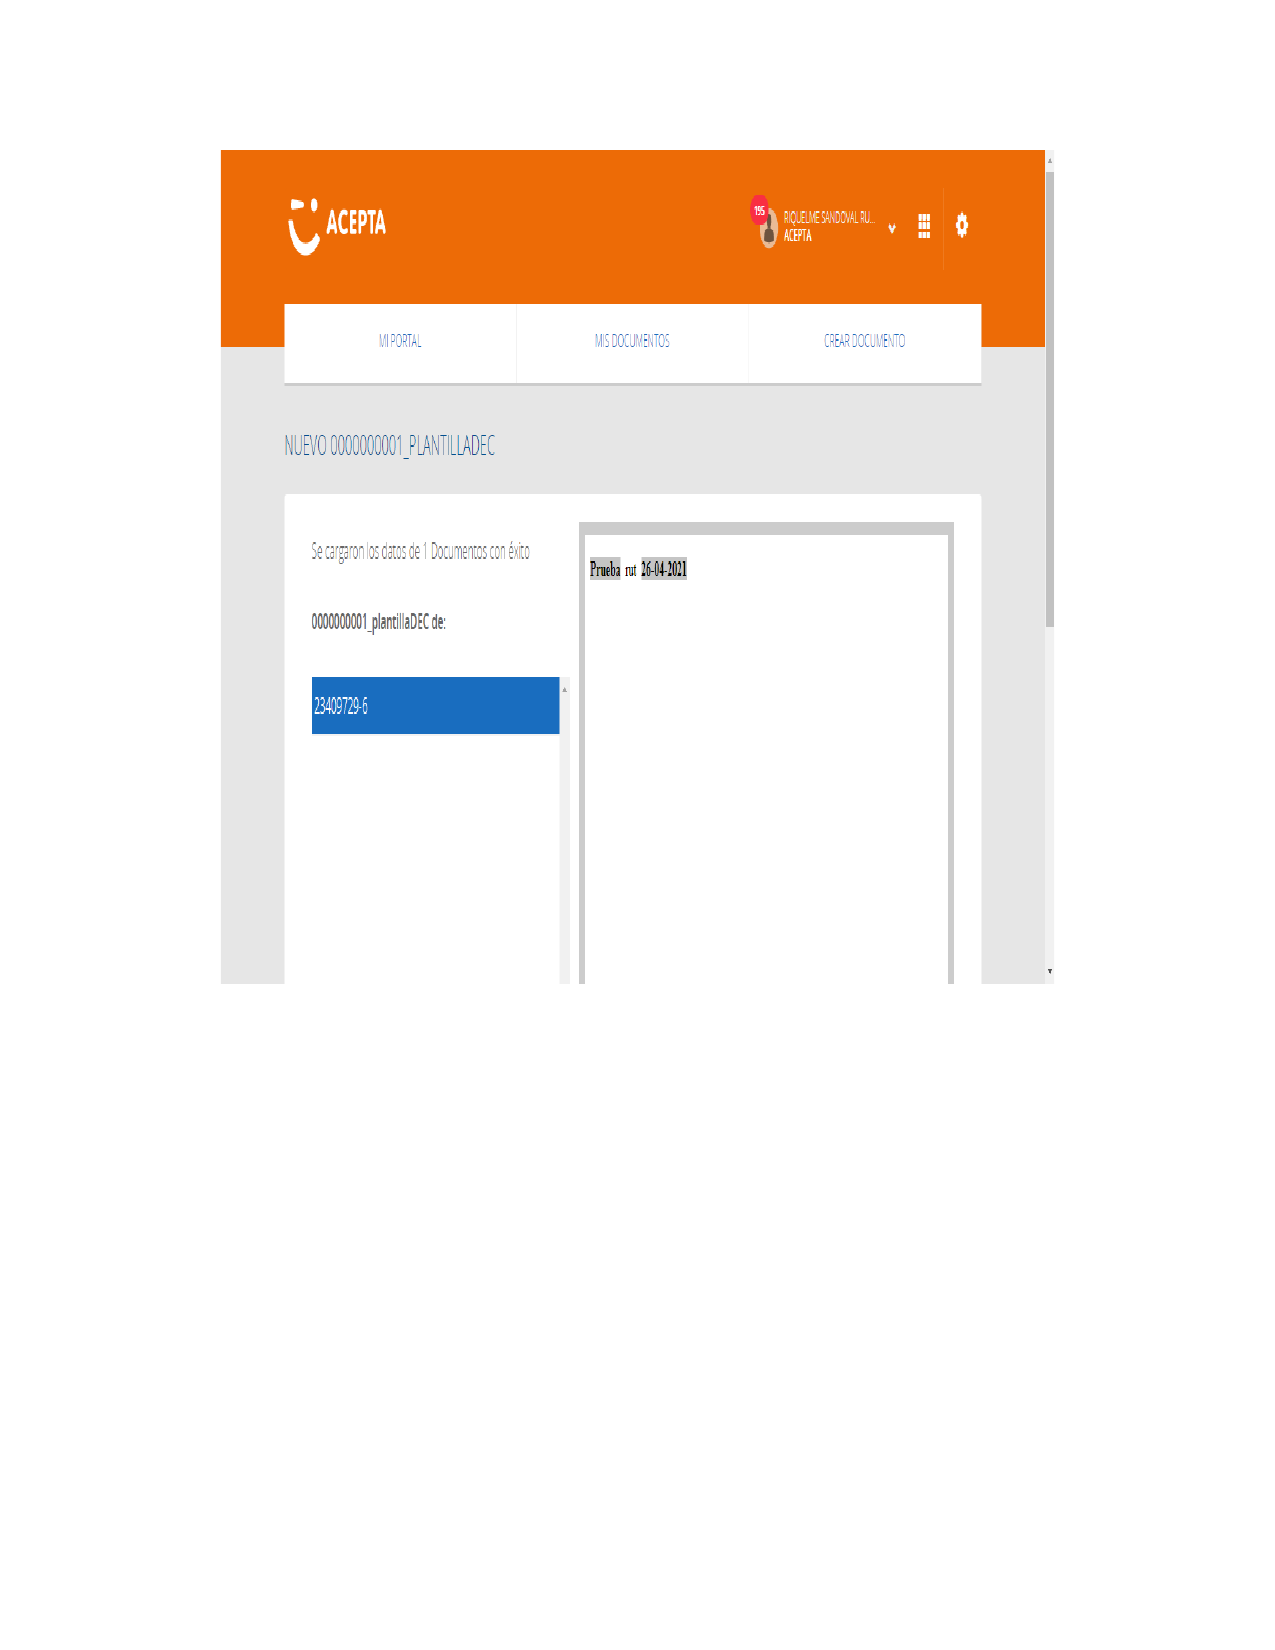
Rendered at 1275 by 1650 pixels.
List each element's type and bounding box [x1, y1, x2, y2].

picture [220, 184, 1055, 1018]
